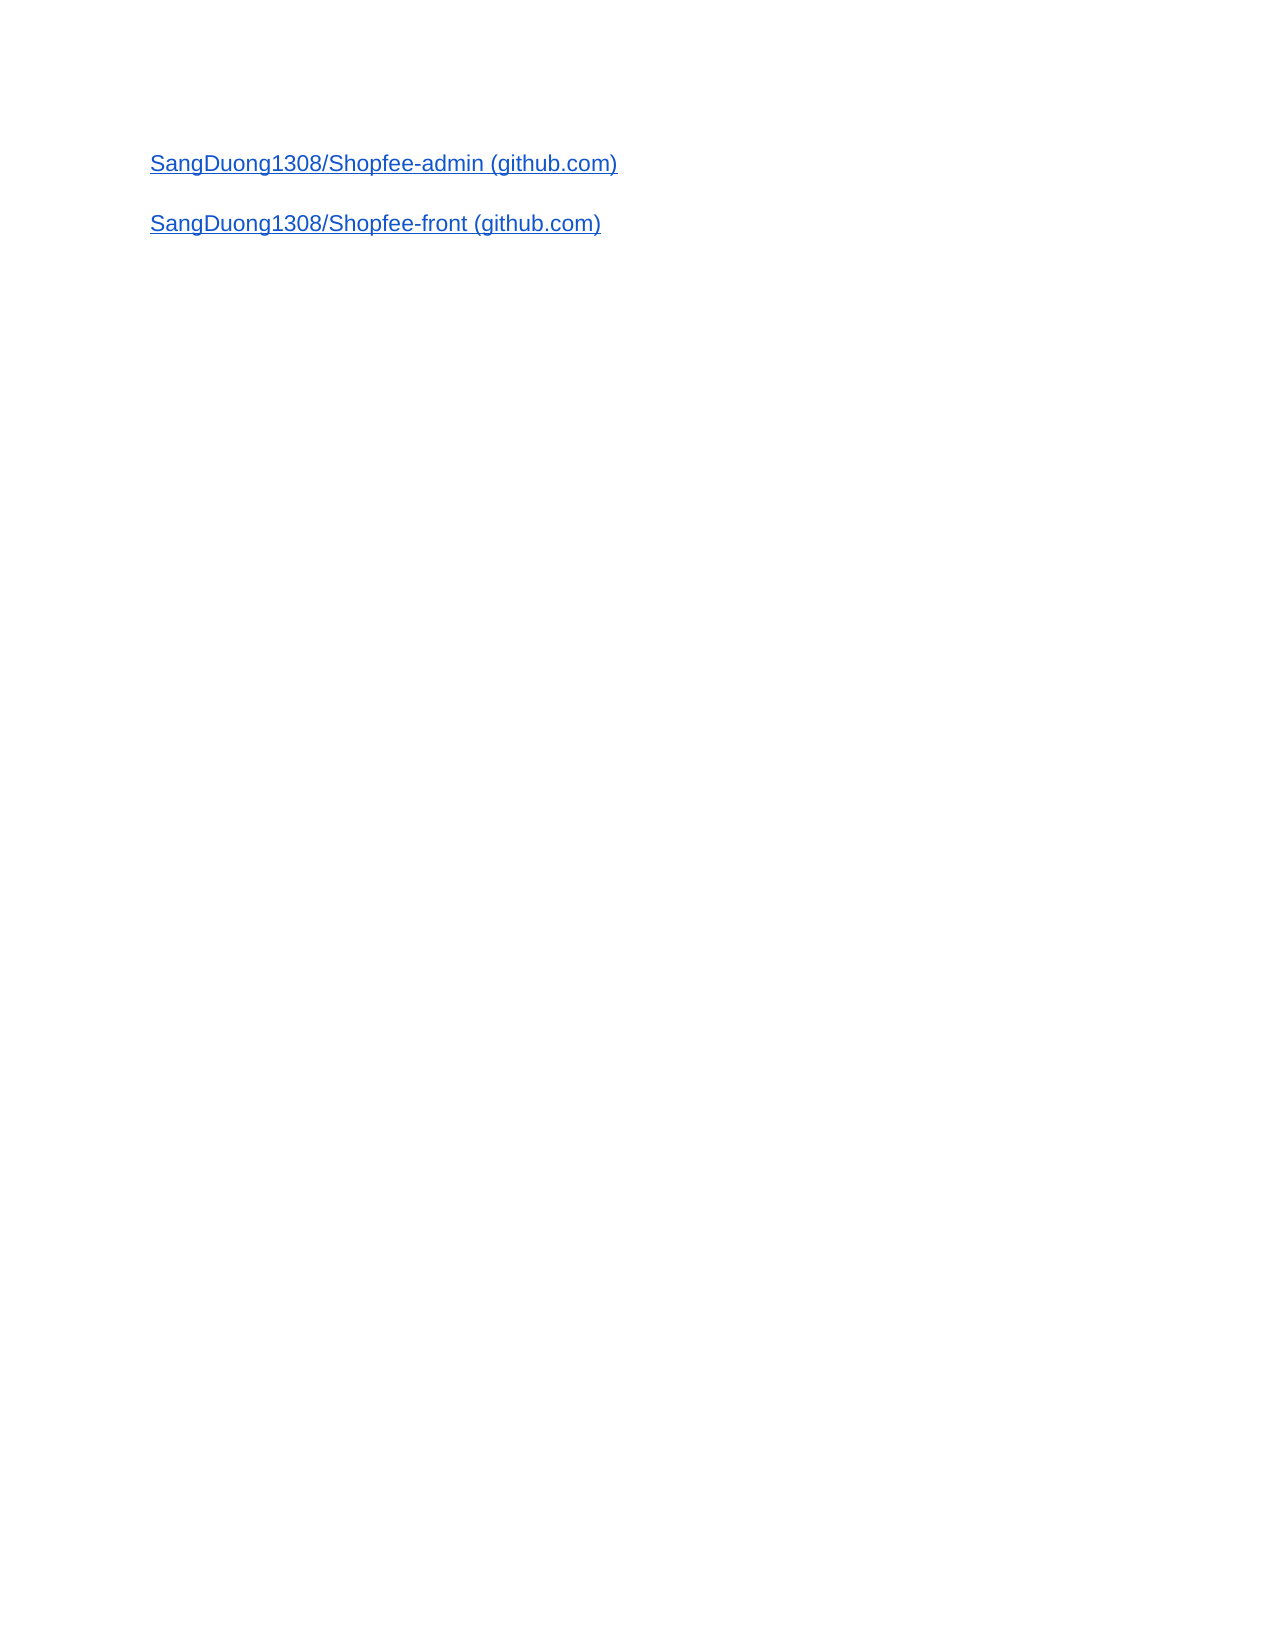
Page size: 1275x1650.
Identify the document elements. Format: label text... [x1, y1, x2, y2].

text SangDuong1308/Shopfee-admin (github.com) SangDuong1308/Shopfee-front (github.com) [150, 150, 1125, 237]
